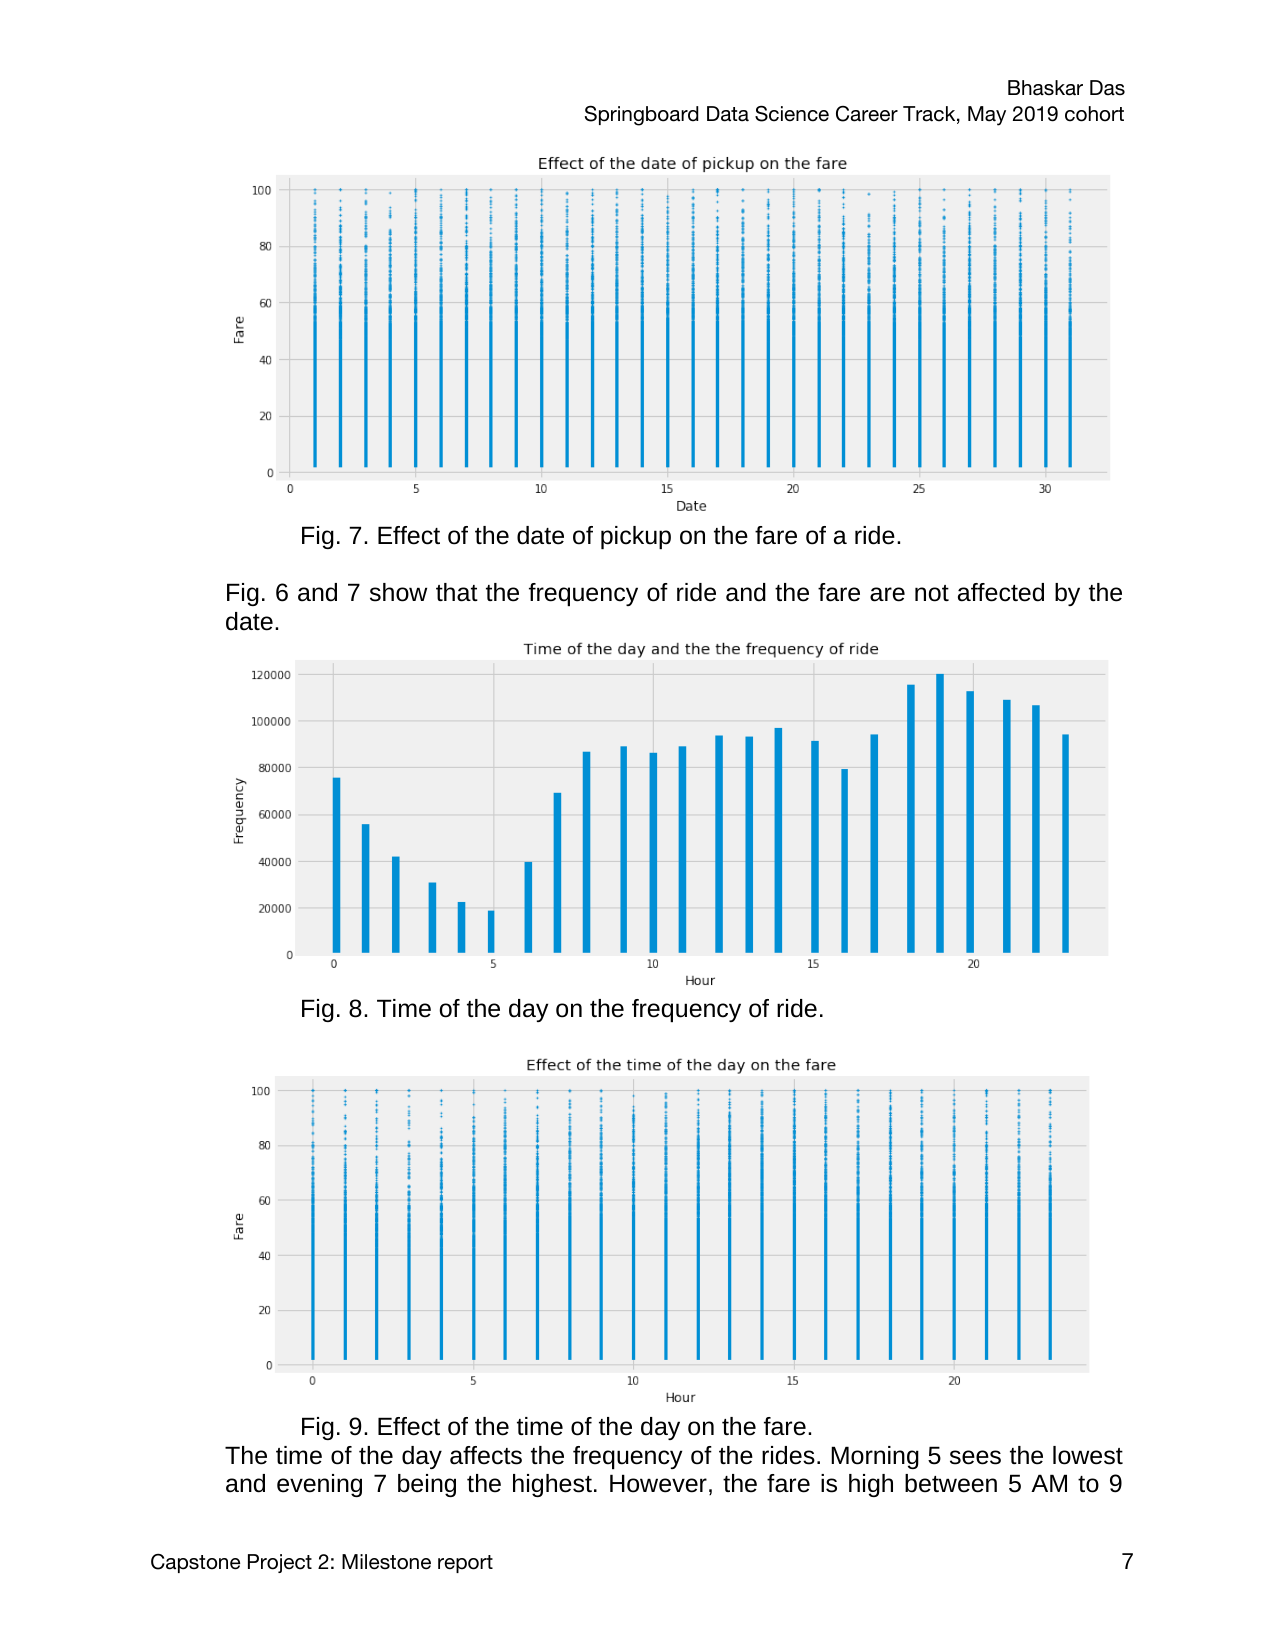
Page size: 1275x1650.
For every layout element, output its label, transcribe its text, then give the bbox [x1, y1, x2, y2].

text Fig. 7. Effect of the date of pickup on the fare of a ride. [225, 521, 1125, 549]
text Fig. 8. Time of the day on the frequency of ride. [225, 994, 1125, 1023]
picture [225, 150, 1115, 521]
text Fig. 6 and 7 show that the frequency of ride and the fare are not affected by the date. [225, 578, 1125, 636]
text Fig. 9. Effect of the time of the day on the fare. [225, 1412, 1125, 1441]
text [225, 1441, 1125, 1498]
picture [225, 635, 1113, 995]
picture [225, 1051, 1093, 1412]
